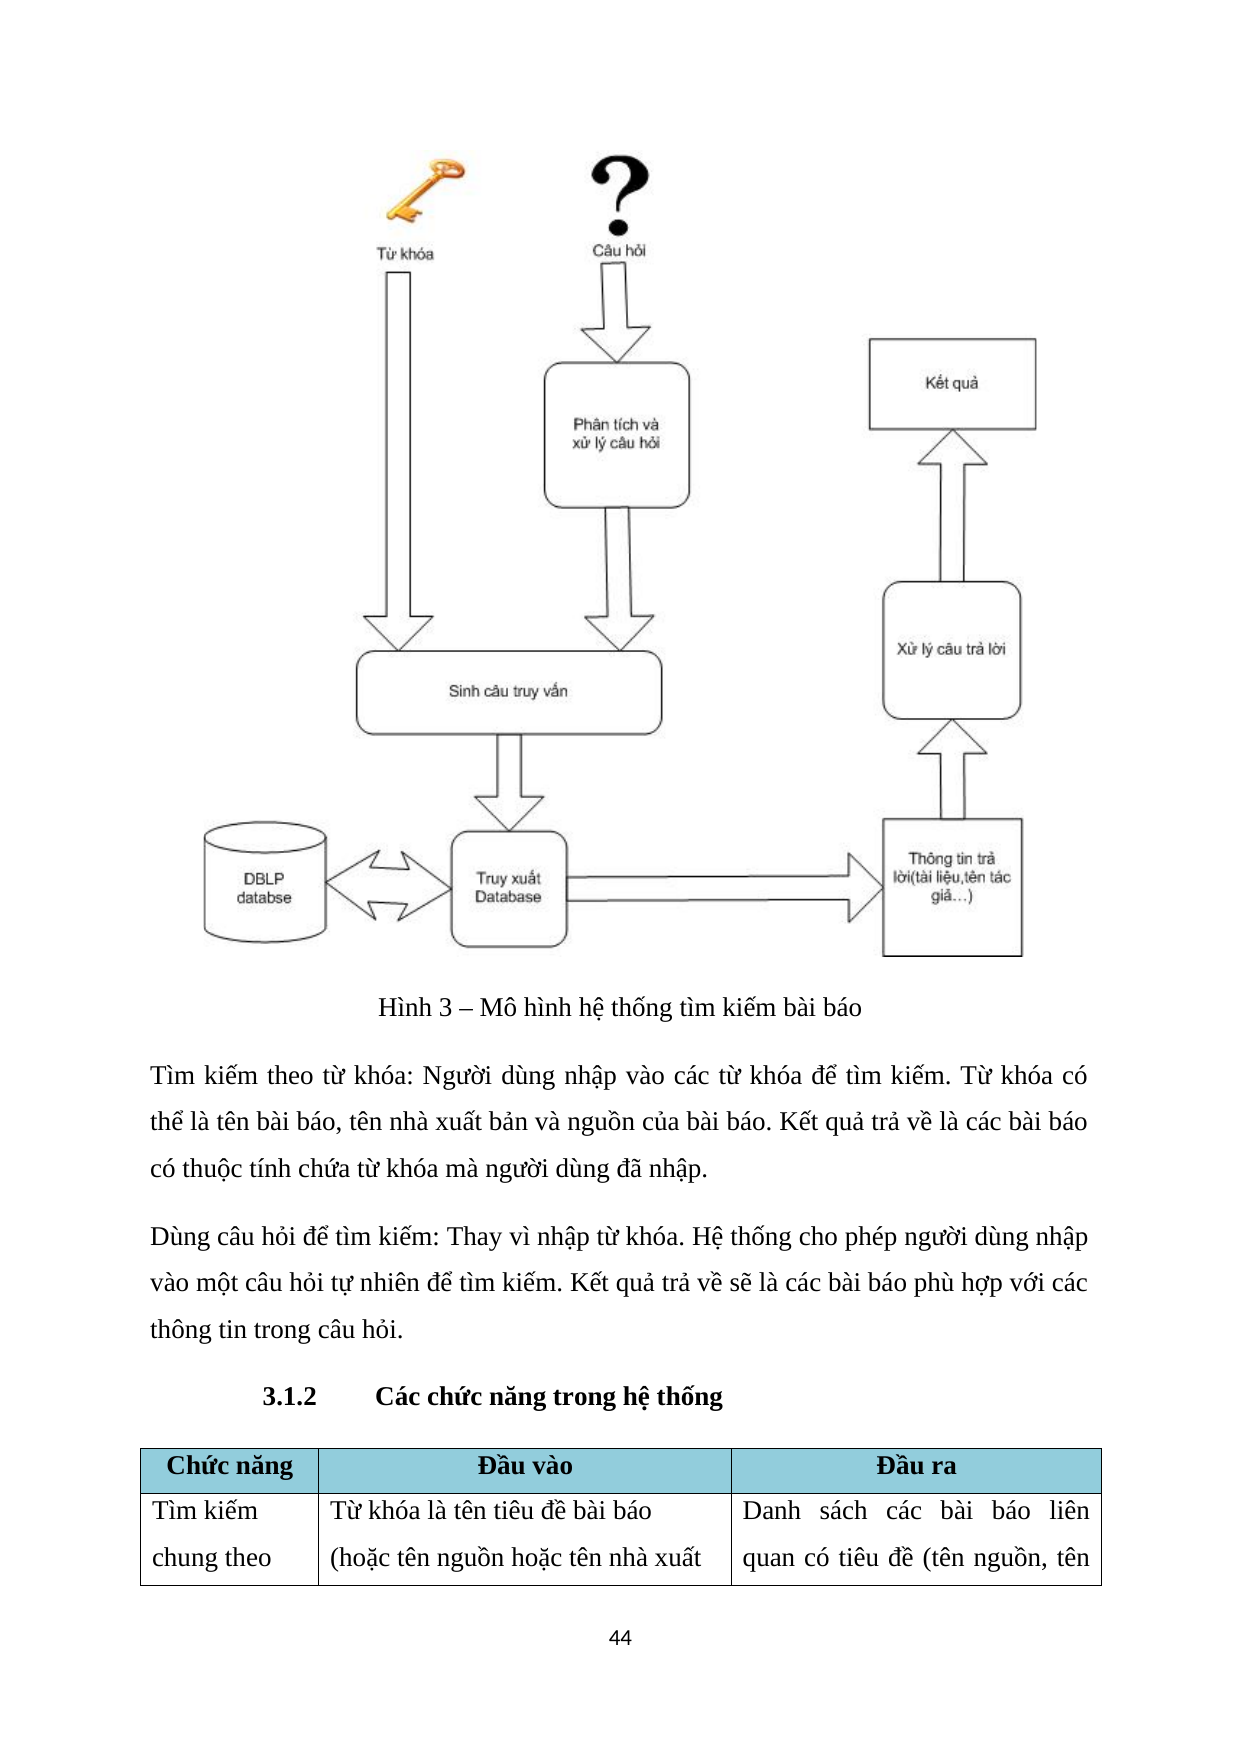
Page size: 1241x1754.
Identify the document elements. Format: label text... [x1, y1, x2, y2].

table_header Chức năng [141, 1449, 318, 1493]
table_cell Từ khóa là tên tiêu đề bài báo (hoặc tên nguồn hoặc tên nhà xuất bản) [319, 1494, 731, 1585]
table_cell Tìm kiếm chung theo từ khóa [141, 1494, 318, 1585]
table_header Đầu ra [732, 1449, 1101, 1493]
table_cell Danh sách các bài báo liên quan có tiêu đề (tên nguồn, tên nhà xuất bản) chứa từ khóa. [732, 1494, 1101, 1585]
text Hình 3 – Mô hình hệ thống tìm kiếm bài báo [150, 991, 1090, 1022]
table_header Đầu vào [319, 1449, 731, 1493]
text Tìm kiếm theo từ khóa: Người dùng nhập vào các từ khóa để tìm kiếm. Từ khóa có thể là tên bài báo, tên nhà xuất bản và nguồn của bài báo. Kết quả trả về là các bài báo có thuộc tính chứa từ khóa mà người dùng đã nhập. [150, 1059, 1090, 1183]
list Các chức năng trong hệ thống [262, 1381, 1090, 1412]
picture [203, 150, 1037, 957]
